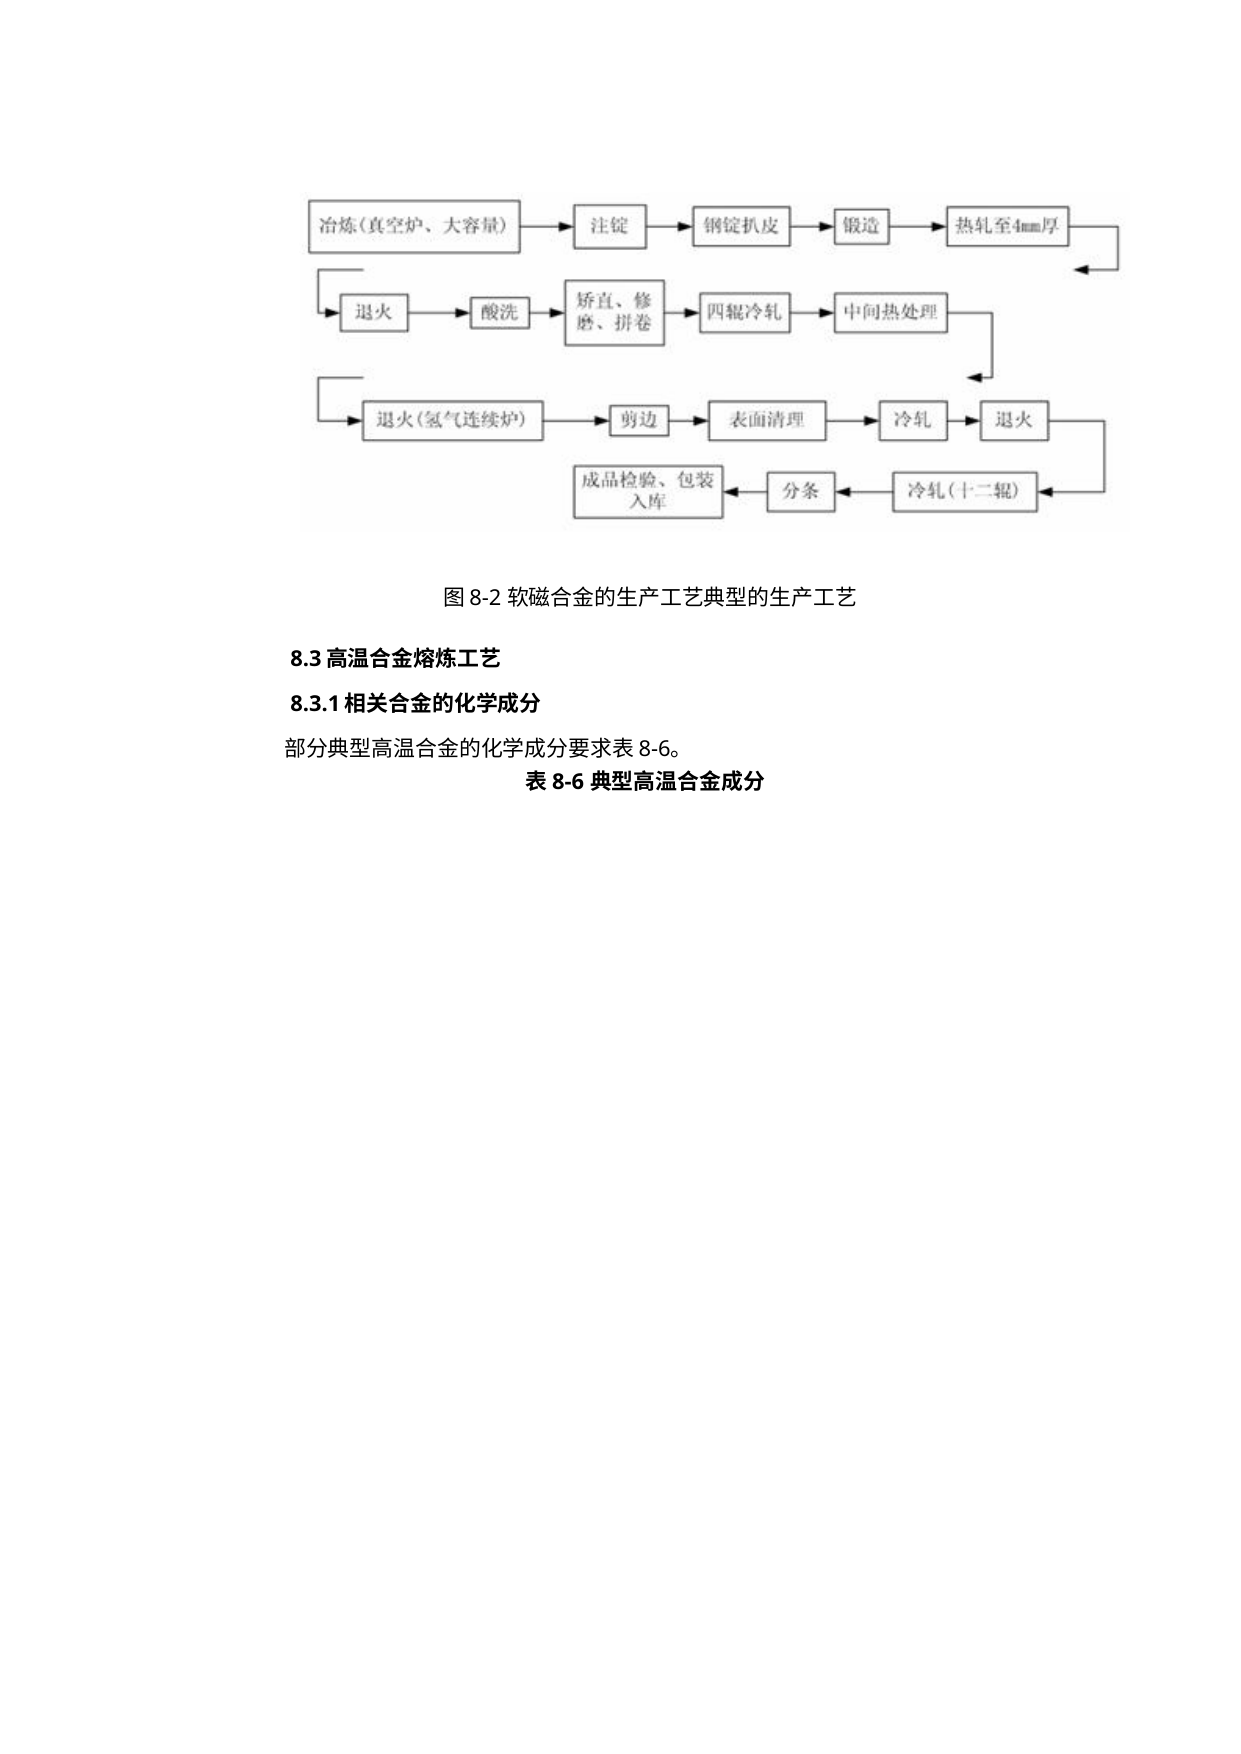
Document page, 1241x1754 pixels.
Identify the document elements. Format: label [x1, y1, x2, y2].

picture [299, 192, 1130, 532]
table_cell [240, 162, 1000, 796]
